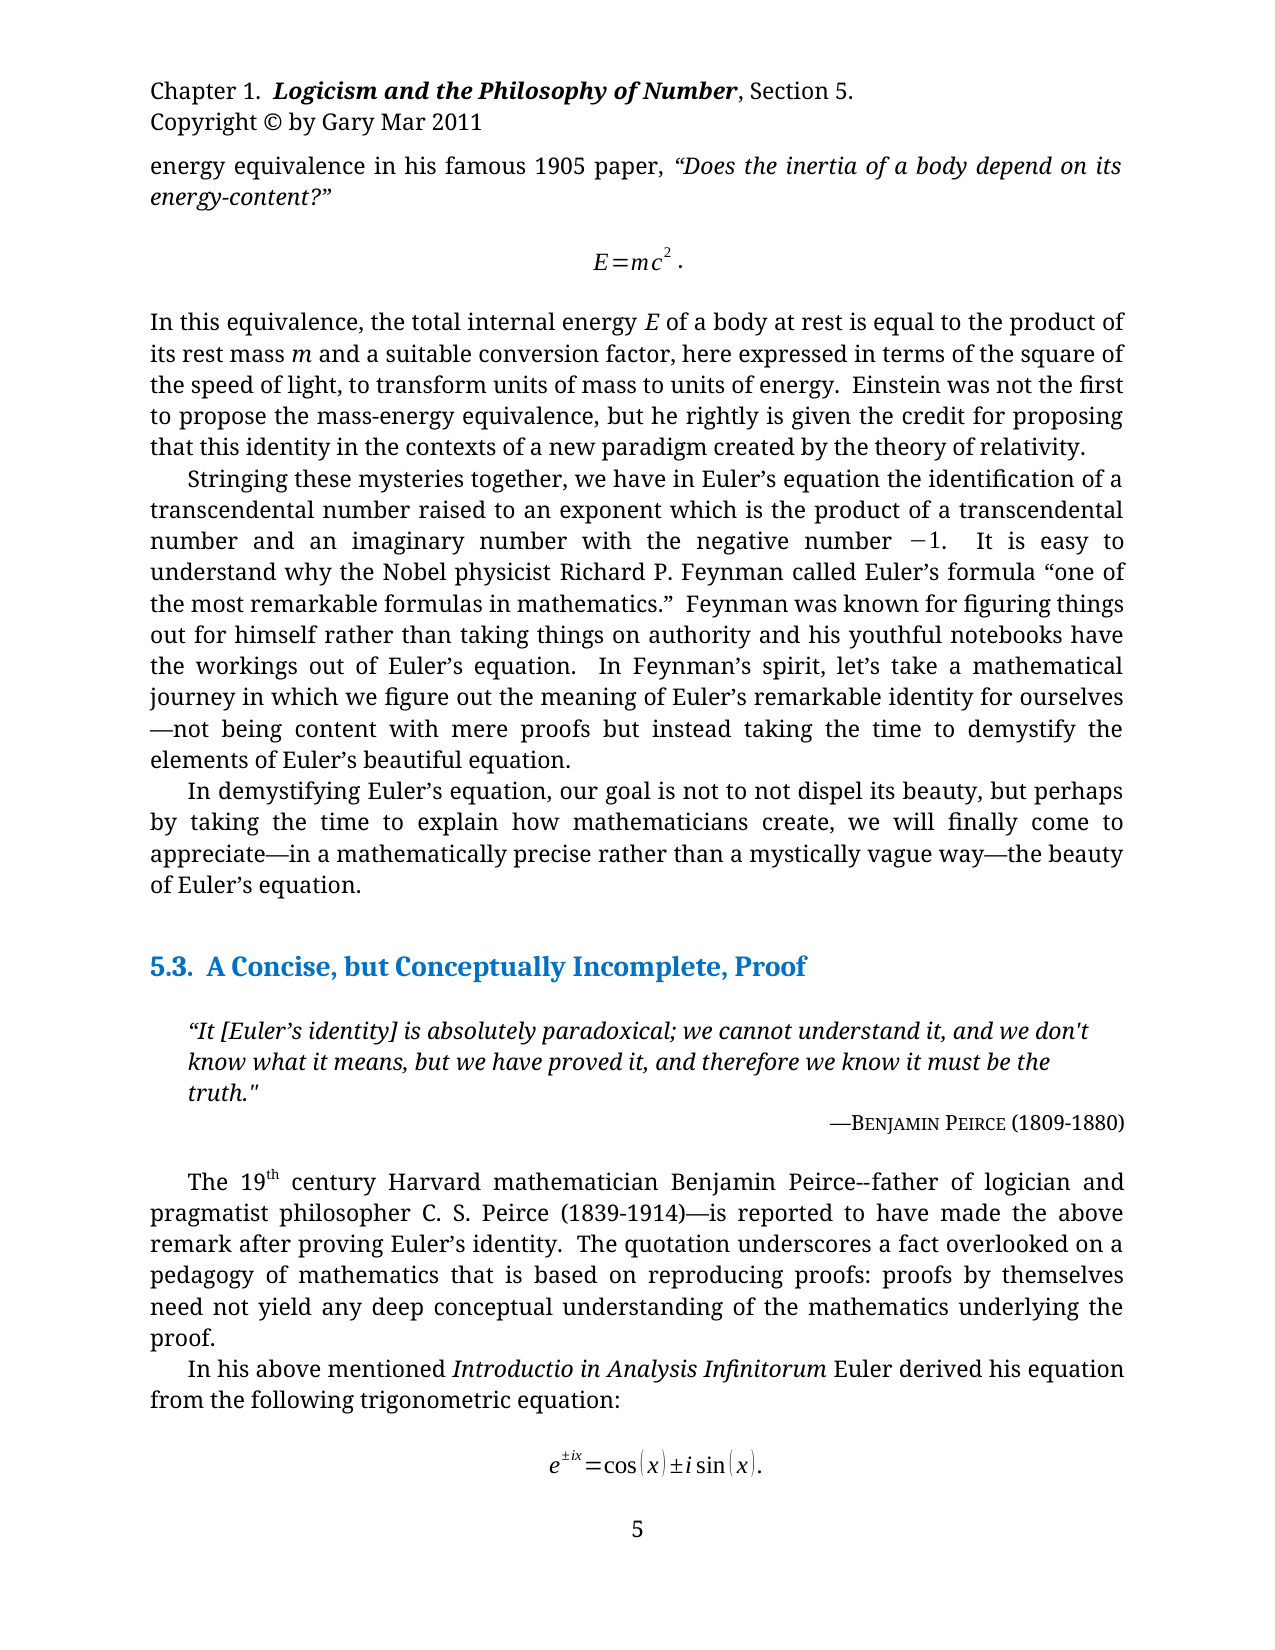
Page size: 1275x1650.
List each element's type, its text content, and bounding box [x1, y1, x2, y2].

text Stringing these mysteries together, we have in Euler’s equation the identification of a transcendental number raised to an exponent which is the product of a transcendental number and an imaginary number with the negative number . It is easy to understand why the Nobel physicist Richard P. Feynman called Euler’s formula “one of the most remarkable formulas in mathematics.” Feynman was known for figuring things out for himself rather than taking things on authority and his youthful notebooks have the workings out of Euler’s equation. In Feynman’s spirit, let’s take a mathematical journey in which we figure out the meaning of Euler’s remarkable identity for ourselves—not being content with mere proofs but instead taking the time to demystify the elements of Euler’s beautiful equation. [150, 462, 1125, 775]
text . [150, 244, 1125, 275]
text In demystifying Euler’s equation, our goal is not to not dispel its beauty, but perhaps by taking the time to explain how mathematicians create, we will finally come to appreciate—in a mathematically precise rather than a mystically vague way—the beauty of Euler’s equation. [150, 775, 1125, 900]
text In his above mentioned Introductio in Analysis Infinitorum Euler derived his equation from the following trigonometric equation: [150, 1353, 1125, 1415]
text The 19th century Harvard mathematician Benjamin Peirce--father of logician and pragmatist philosopher C. S. Peirce (1839-1914)—is reported to have made the above remark after proving Euler’s identity. The quotation underscores a fact overlooked on a pedagogy of mathematics that is based on reproducing proofs: proofs by themselves need not yield any deep conceptual understanding of the mathematics underlying the proof. [150, 1165, 1125, 1353]
subtitle 5.3. A Concise, but Conceptually Incomplete, Proof [150, 950, 1125, 983]
text “It [Euler’s identity] is absolutely paradoxical; we cannot understand it, and we don't know what it means, but we have proved it, and therefore we know it must be the truth." [187, 1015, 1125, 1108]
text In this equivalence, the total internal energy E of a body at rest is equal to the product of its rest mass m and a suitable conversion factor, here expressed in terms of the square of the speed of light, to transform units of mass to units of energy. Einstein was not the first to propose the mass-energy equivalence, but he rightly is given the credit for proposing that this identity in the contexts of a new paradigm created by the theory of relativity. [150, 306, 1125, 462]
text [150, 150, 1125, 212]
text —Benjamin Peirce (1809-1880) [187, 1108, 1125, 1137]
